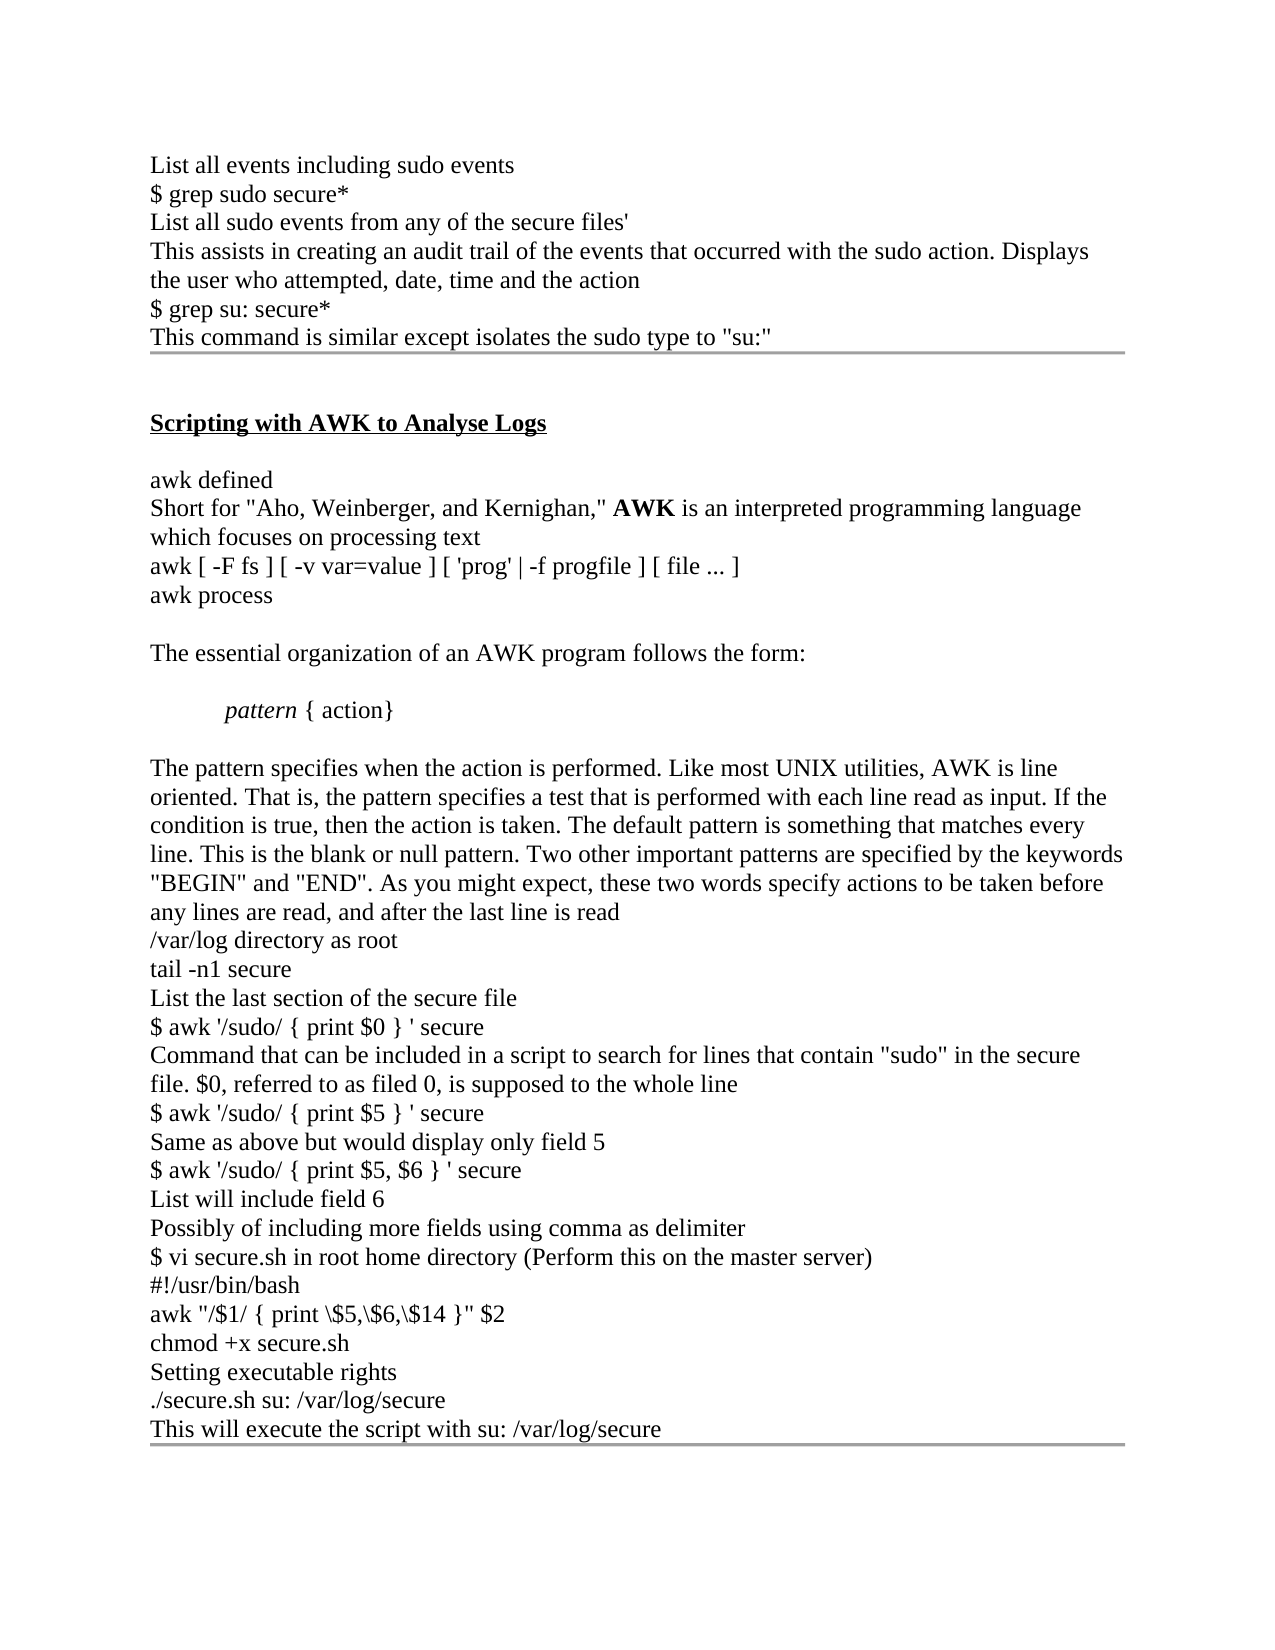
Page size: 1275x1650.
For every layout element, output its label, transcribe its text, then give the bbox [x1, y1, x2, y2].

text The essential organization of an AWK program follows the form: [150, 638, 1125, 666]
text pattern { action} [225, 696, 1125, 724]
text List will include field 6 [150, 1184, 1125, 1213]
text List all sudo events from any of the secure files' [150, 207, 1125, 236]
text List all events including sudo events [150, 150, 1125, 179]
text ./secure.sh su: /var/log/secure [150, 1386, 1125, 1414]
text $ awk '/sudo/ { print $5, $6 } ' secure [150, 1156, 1125, 1184]
text chmod +x secure.sh [150, 1328, 1125, 1357]
text Command that can be included in a script to search for lines that contain "sudo" in the secure file. $0, referred to as filed 0, is supposed to the whole line [150, 1041, 1125, 1098]
text Same as above but would display only field 5 [150, 1127, 1125, 1156]
text $ grep su: secure* [150, 294, 1125, 322]
text awk defined [150, 465, 1125, 493]
text #!/usr/bin/bash [150, 1271, 1125, 1299]
text This assists in creating an audit trail of the events that occurred with the sudo action. Displays the user who attempted, date, time and the action [150, 236, 1125, 294]
text Short for "Aho, Weinberger, and Kernighan," AWK is an interpreted programming language which focuses on processing text [150, 493, 1125, 551]
text Possibly of including more fields using comma as delimiter [150, 1213, 1125, 1242]
text $ grep sudo secure* [150, 179, 1125, 207]
text /var/log directory as root [150, 926, 1125, 954]
text awk process [150, 580, 1125, 608]
text List the last section of the secure file [150, 983, 1125, 1012]
text This command is similar except isolates the sudo type to "su:" [150, 322, 1125, 351]
text Setting executable rights [150, 1357, 1125, 1386]
text awk "/$1/ { print \$5,\$6,\$14 }" $2 [150, 1299, 1125, 1328]
text awk [ -F fs ] [ -v var=value ] [ 'prog' | -f progfile ] [ file ... ] [150, 551, 1125, 580]
text $ awk '/sudo/ { print $5 } ' secure [150, 1098, 1125, 1127]
text Scripting with AWK to Analyse Logs [150, 408, 1125, 465]
text tail -n1 secure [150, 954, 1125, 983]
text The pattern specifies when the action is performed. Like most UNIX utilities, AWK is line oriented. That is, the pattern specifies a test that is performed with each line read as input. If the condition is true, then the action is taken. The default pattern is something that matches every line. This is the blank or null pattern. Two other important patterns are specified by the keywords "BEGIN" and "END". As you might expect, these two words specify actions to be taken before any lines are read, and after the last line is read [150, 753, 1125, 926]
text $ vi secure.sh in root home directory (Perform this on the master server) [150, 1242, 1125, 1271]
text $ awk '/sudo/ { print $0 } ' secure [150, 1012, 1125, 1041]
text This will execute the script with su: /var/log/secure [150, 1414, 1125, 1443]
